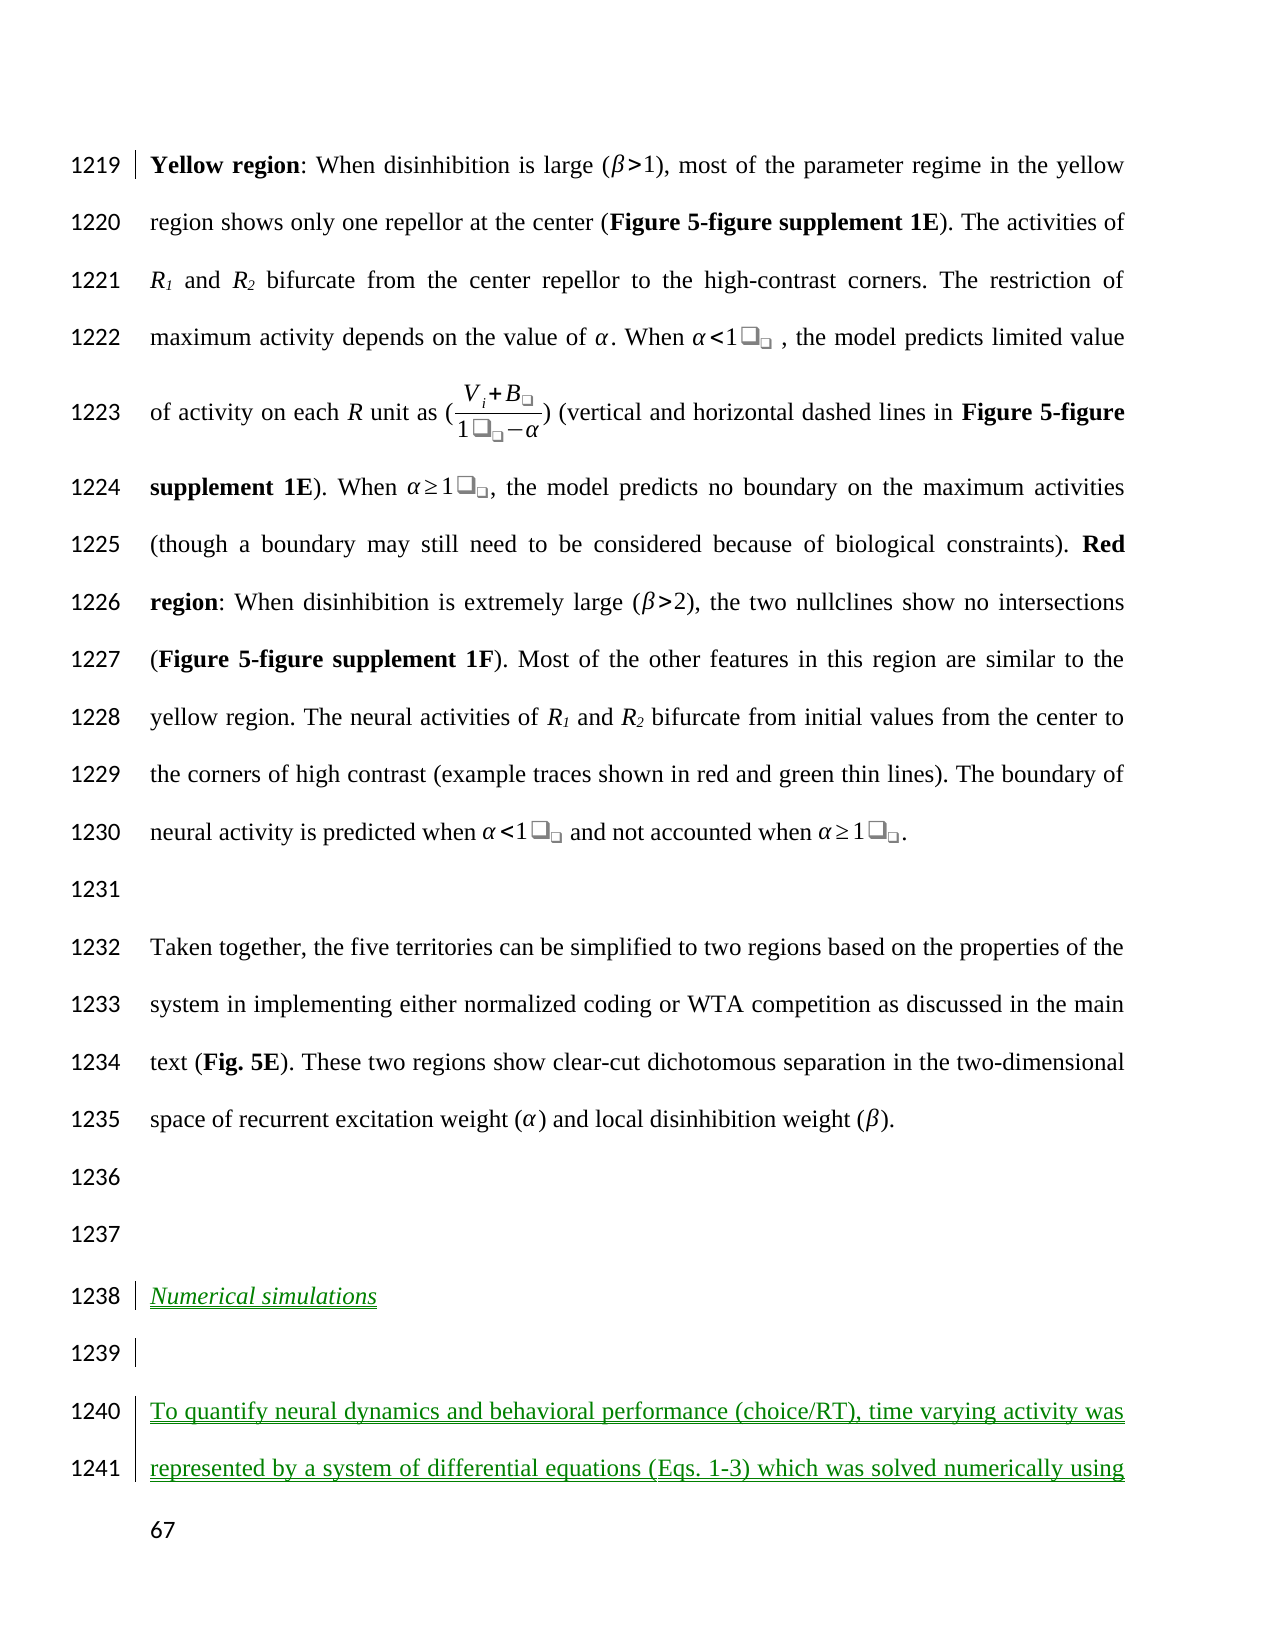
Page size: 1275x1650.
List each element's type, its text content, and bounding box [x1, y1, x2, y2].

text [150, 150, 1125, 846]
text Taken together, the five territories can be simplified to two regions based on the properties of the system in implementing either normalized coding or WTA competition as discussed in the main text (Fig. 5E). These two regions show clear-cut dichotomous separation in the two-dimensional space of recurrent excitation weight () and local disinhibition weight (). [150, 932, 1125, 1133]
